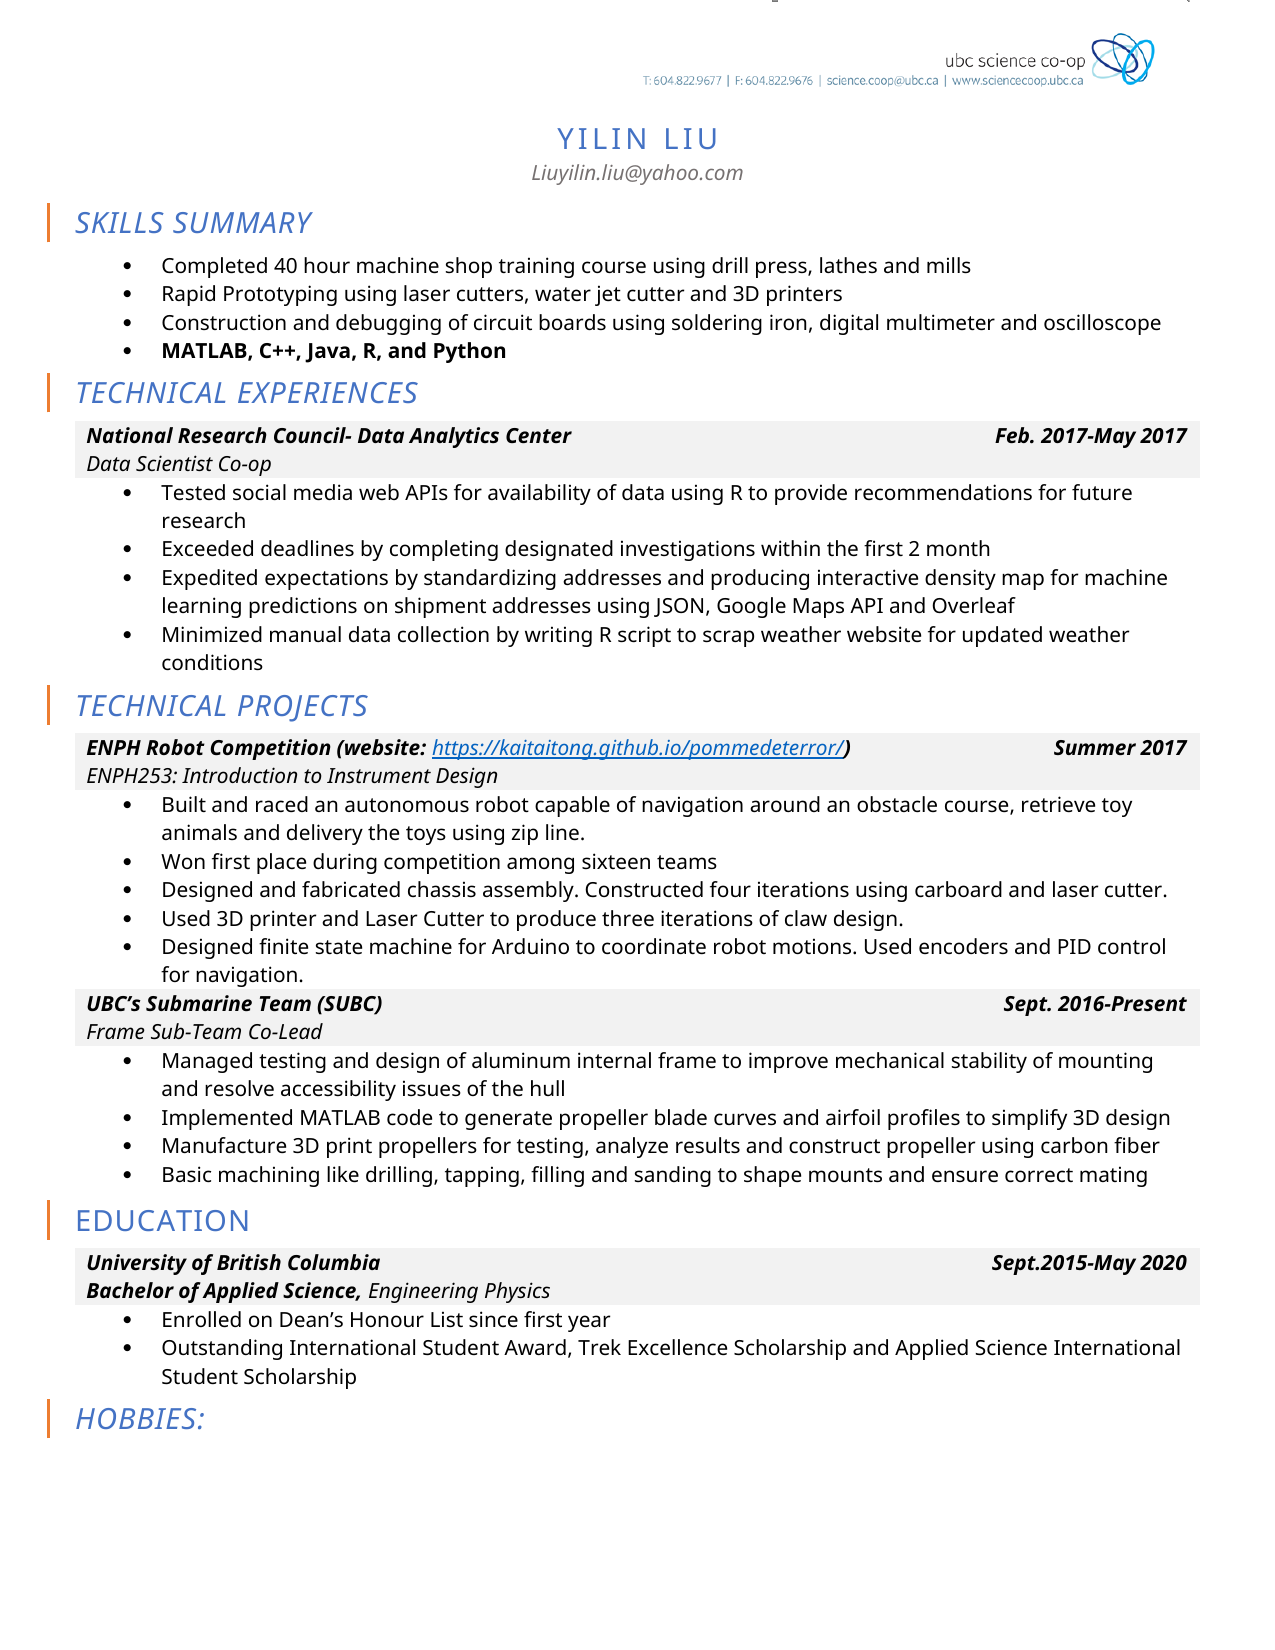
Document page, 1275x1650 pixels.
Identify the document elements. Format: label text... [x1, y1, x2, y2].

table_cell Enrolled on Dean’s Honour List since first year Outstanding International Student Award, Trek Excellence Scholarship and Applied Science International Student Scholarship [75, 1305, 1200, 1390]
table_header Sept.2015-May 2020 [910, 1248, 1200, 1305]
table_cell Tested social media web APIs for availability of data using R to provide recommendations for future research Exceeded deadlines by completing designated investigations within the first 2 month Expedited expectations by standardizing addresses and producing interactive density map for machine learning predictions on shipment addresses using JSON, Google Maps API and Overleaf Minimized manual data collection by writing R script to scrap weather website for updated weather conditions [75, 478, 1200, 677]
table_header University of British Columbia Bachelor of Applied Science, Engineering Physics [75, 1248, 910, 1305]
table_header Summer 2017 [910, 733, 1200, 790]
table_header National Research Council- Data Analytics Center Data Scientist Co-op [75, 421, 910, 478]
title YiLin Liu [75, 118, 1200, 158]
subtitle Skills Summary [50, 203, 1200, 242]
subtitle Technical projects [50, 685, 1200, 725]
table_header Completed 40 hour machine shop training course using drill press, lathes and mills Rapid Prototyping using laser cutters, water jet cutter and 3D printers Construction and debugging of circuit boards using soldering iron, digital multimeter and oscilloscope MATLAB, C++, Java, R, and Python [75, 251, 1199, 364]
subtitle Education [50, 1200, 1200, 1240]
table_cell Built and raced an autonomous robot capable of navigation around an obstacle course, retrieve toy animals and delivery the toys using zip line. Won first place during competition among sixteen teams Designed and fabricated chassis assembly. Constructed four iterations using carboard and laser cutter. Used 3D printer and Laser Cutter to produce three iterations of claw design. Designed finite state machine for Arduino to coordinate robot motions. Used encoders and PID control for navigation. [75, 790, 1200, 989]
table_cell UBC’s Submarine Team (SUBC) Frame Sub-Team Co-Lead [75, 989, 910, 1046]
subtitle Hobbies: [50, 1399, 1200, 1438]
table_header Feb. 2017-May 2017 [910, 421, 1200, 478]
text Liuyilin.liu@yahoo.com [75, 158, 1200, 186]
table_header ENPH Robot Competition (website: https://kaitaitong.github.io/pommedeterror/) ENPH253: Introduction to Instrument Design [75, 733, 910, 790]
table_cell Managed testing and design of aluminum internal frame to improve mechanical stability of mounting and resolve accessibility issues of the hull Implemented MATLAB code to generate propeller blade curves and airfoil profiles to simplify 3D design Manufacture 3D print propellers for testing, analyze results and construct propeller using carbon fiber Basic machining like drilling, tapping, filling and sanding to shape mounts and ensure correct mating [75, 1046, 1200, 1192]
picture [395, 0, 1190, 95]
table_cell Sept. 2016-Present [910, 989, 1200, 1046]
subtitle Technical Experiences [50, 373, 1200, 412]
